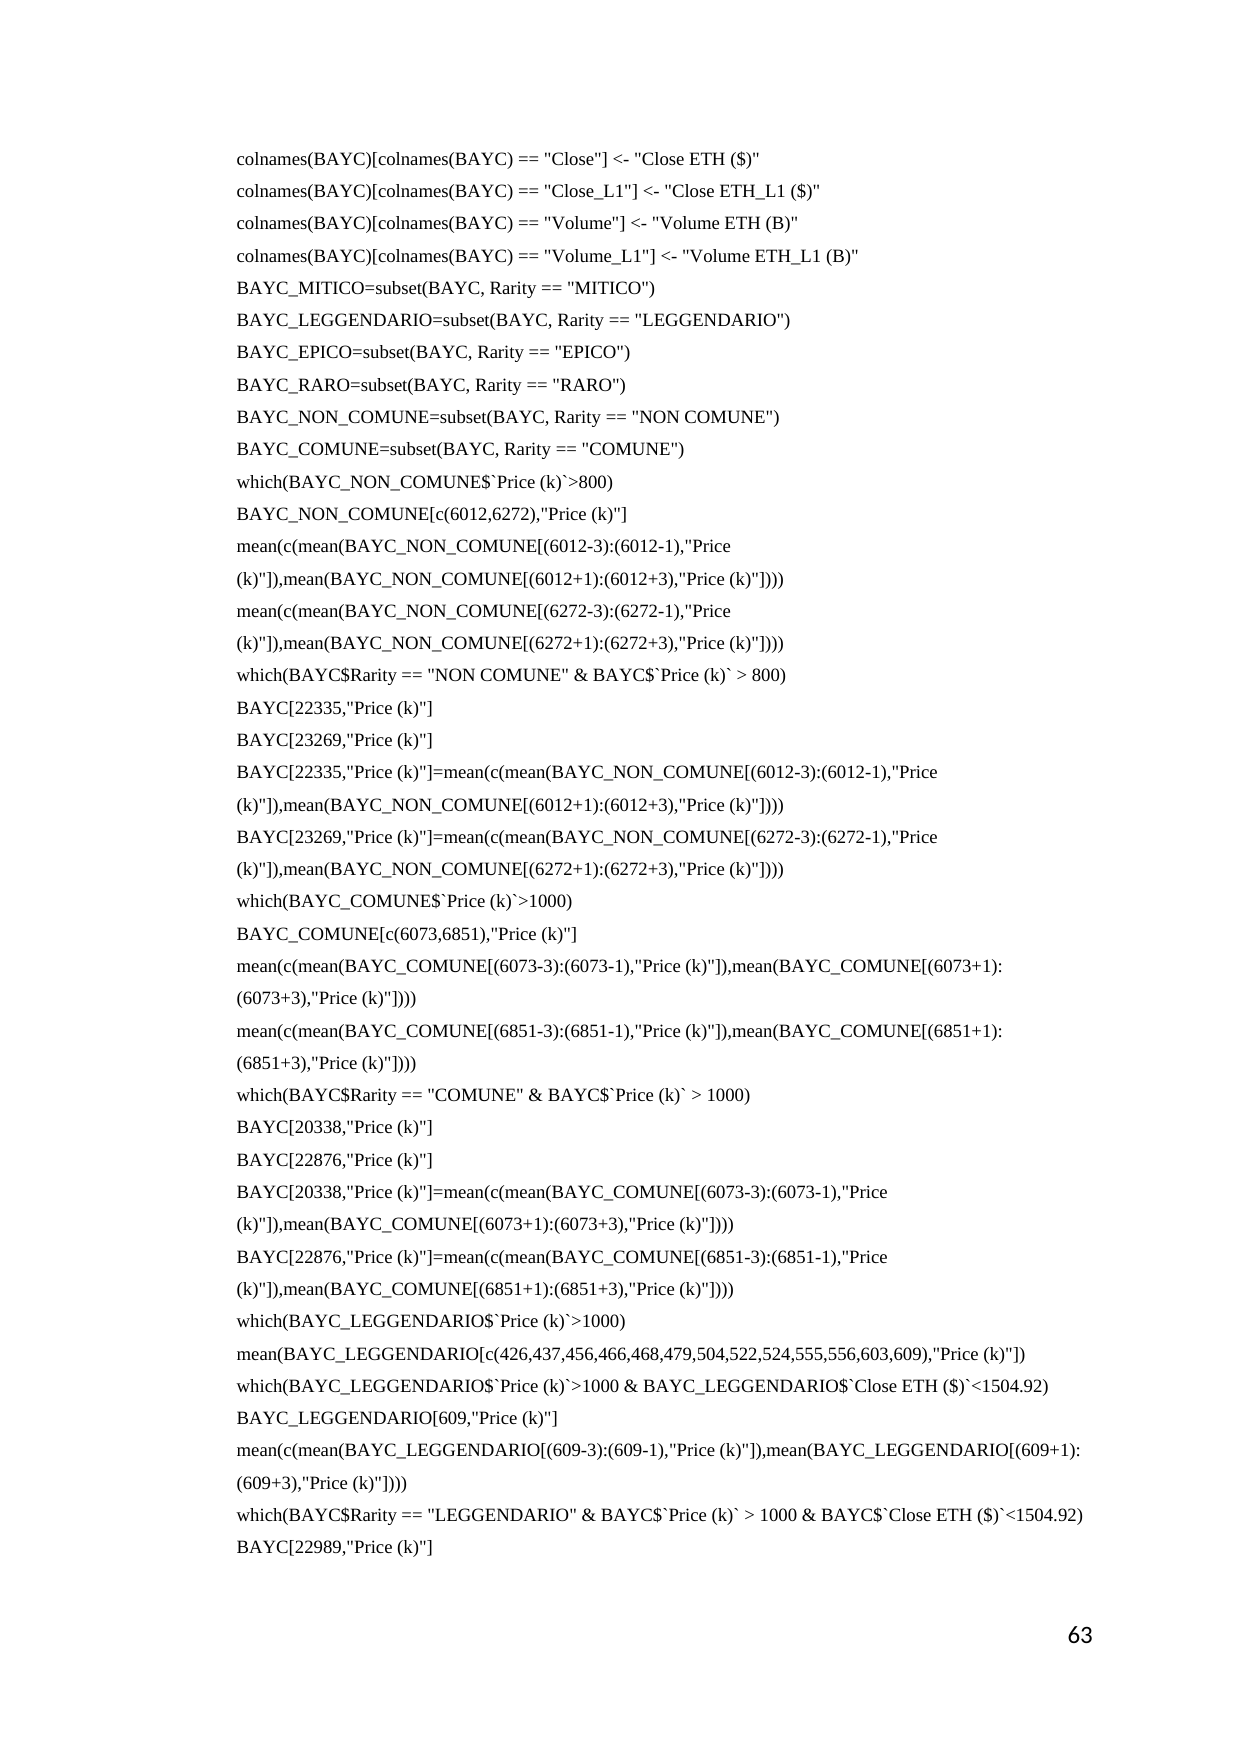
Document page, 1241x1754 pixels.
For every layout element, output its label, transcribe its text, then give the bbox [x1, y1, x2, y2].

text mean(c(mean(BAYC_NON_COMUNE[(6012-3):(6012-1),"Price (k)"]),mean(BAYC_NON_COMUNE[(6012+1):(6012+3),"Price (k)"]))) [236, 535, 1092, 589]
text BAYC[20338,"Price (k)"] [236, 1116, 1092, 1138]
text BAYC_LEGGENDARIO=subset(BAYC, Rarity == "LEGGENDARIO") [236, 309, 1092, 331]
text BAYC[23269,"Price (k)"] [236, 729, 1092, 751]
text BAYC[23269,"Price (k)"]=mean(c(mean(BAYC_NON_COMUNE[(6272-3):(6272-1),"Price (k)"]),mean(BAYC_NON_COMUNE[(6272+1):(6272+3),"Price (k)"]))) [236, 826, 1092, 880]
text which(BAYC_LEGGENDARIO$`Price (k)`>1000) [236, 1310, 1092, 1332]
text BAYC[22335,"Price (k)"]=mean(c(mean(BAYC_NON_COMUNE[(6012-3):(6012-1),"Price (k)"]),mean(BAYC_NON_COMUNE[(6012+1):(6012+3),"Price (k)"]))) [236, 761, 1092, 815]
text mean(BAYC_LEGGENDARIO[c(426,437,456,466,468,479,504,522,524,555,556,603,609),"Price (k)"]) [236, 1342, 1092, 1364]
text mean(c(mean(BAYC_COMUNE[(6851-3):(6851-1),"Price (k)"]),mean(BAYC_COMUNE[(6851+1):(6851+3),"Price (k)"]))) [236, 1019, 1092, 1073]
text which(BAYC$Rarity == "NON COMUNE" & BAYC$`Price (k)` > 800) [236, 664, 1092, 686]
text which(BAYC_LEGGENDARIO$`Price (k)`>1000 & BAYC_LEGGENDARIO$`Close ETH ($)`<1504.92) [236, 1375, 1092, 1396]
text which(BAYC$Rarity == "LEGGENDARIO" & BAYC$`Price (k)` > 1000 & BAYC$`Close ETH ($)`<1504.92) [236, 1504, 1092, 1526]
text colnames(BAYC)[colnames(BAYC) == "Close"] <- "Close ETH ($)" [236, 148, 1092, 169]
text BAYC[22335,"Price (k)"] [236, 697, 1092, 718]
text BAYC[22876,"Price (k)"]=mean(c(mean(BAYC_COMUNE[(6851-3):(6851-1),"Price (k)"]),mean(BAYC_COMUNE[(6851+1):(6851+3),"Price (k)"]))) [236, 1246, 1092, 1299]
text which(BAYC_NON_COMUNE$`Price (k)`>800) [236, 471, 1092, 492]
text colnames(BAYC)[colnames(BAYC) == "Volume"] <- "Volume ETH (B)" [236, 212, 1092, 234]
text BAYC_NON_COMUNE=subset(BAYC, Rarity == "NON COMUNE") [236, 406, 1092, 428]
text BAYC_EPICO=subset(BAYC, Rarity == "EPICO") [236, 341, 1092, 363]
text which(BAYC_COMUNE$`Price (k)`>1000) [236, 890, 1092, 912]
text BAYC_NON_COMUNE[c(6012,6272),"Price (k)"] [236, 503, 1092, 524]
text colnames(BAYC)[colnames(BAYC) == "Volume_L1"] <- "Volume ETH_L1 (B)" [236, 244, 1092, 266]
text mean(c(mean(BAYC_COMUNE[(6073-3):(6073-1),"Price (k)"]),mean(BAYC_COMUNE[(6073+1):(6073+3),"Price (k)"]))) [236, 955, 1092, 1009]
text BAYC_RARO=subset(BAYC, Rarity == "RARO") [236, 374, 1092, 395]
text BAYC_COMUNE=subset(BAYC, Rarity == "COMUNE") [236, 438, 1092, 460]
text mean(c(mean(BAYC_NON_COMUNE[(6272-3):(6272-1),"Price (k)"]),mean(BAYC_NON_COMUNE[(6272+1):(6272+3),"Price (k)"]))) [236, 600, 1092, 654]
text BAYC_MITICO=subset(BAYC, Rarity == "MITICO") [236, 277, 1092, 298]
text BAYC_LEGGENDARIO[609,"Price (k)"] [236, 1407, 1092, 1429]
text mean(c(mean(BAYC_LEGGENDARIO[(609-3):(609-1),"Price (k)"]),mean(BAYC_LEGGENDARIO[(609+1):(609+3),"Price (k)"]))) [236, 1439, 1092, 1493]
text BAYC[22876,"Price (k)"] [236, 1149, 1092, 1170]
text BAYC_COMUNE[c(6073,6851),"Price (k)"] [236, 923, 1092, 944]
text which(BAYC$Rarity == "COMUNE" & BAYC$`Price (k)` > 1000) [236, 1084, 1092, 1106]
text BAYC[20338,"Price (k)"]=mean(c(mean(BAYC_COMUNE[(6073-3):(6073-1),"Price (k)"]),mean(BAYC_COMUNE[(6073+1):(6073+3),"Price (k)"]))) [236, 1181, 1092, 1235]
text BAYC[22989,"Price (k)"] [236, 1536, 1092, 1558]
text colnames(BAYC)[colnames(BAYC) == "Close_L1"] <- "Close ETH_L1 ($)" [236, 180, 1092, 202]
